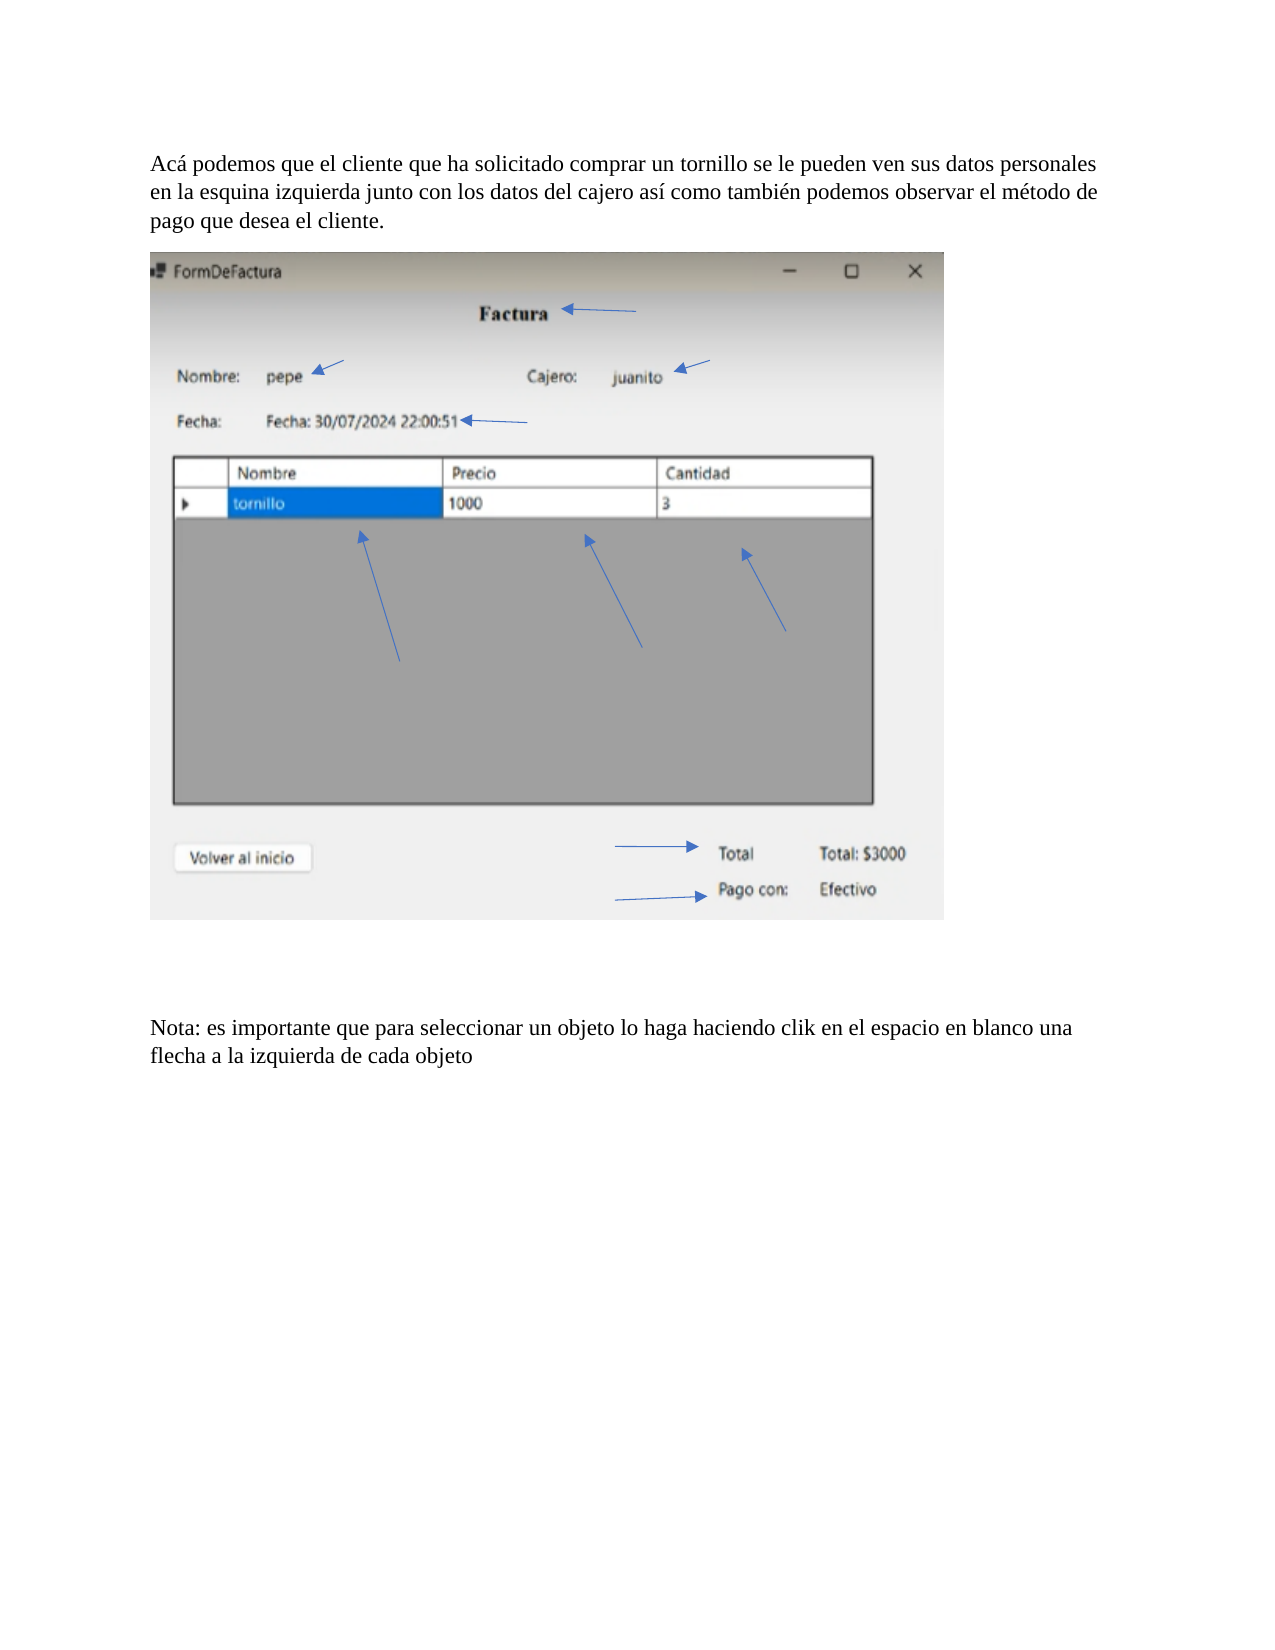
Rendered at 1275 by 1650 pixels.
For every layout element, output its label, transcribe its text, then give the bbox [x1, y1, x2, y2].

picture [150, 252, 944, 920]
text Nota: es importante que para seleccionar un objeto lo haga haciendo clik en el espacio en blanco una flecha a la izquierda de cada objeto [150, 1014, 1125, 1068]
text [150, 150, 1125, 233]
